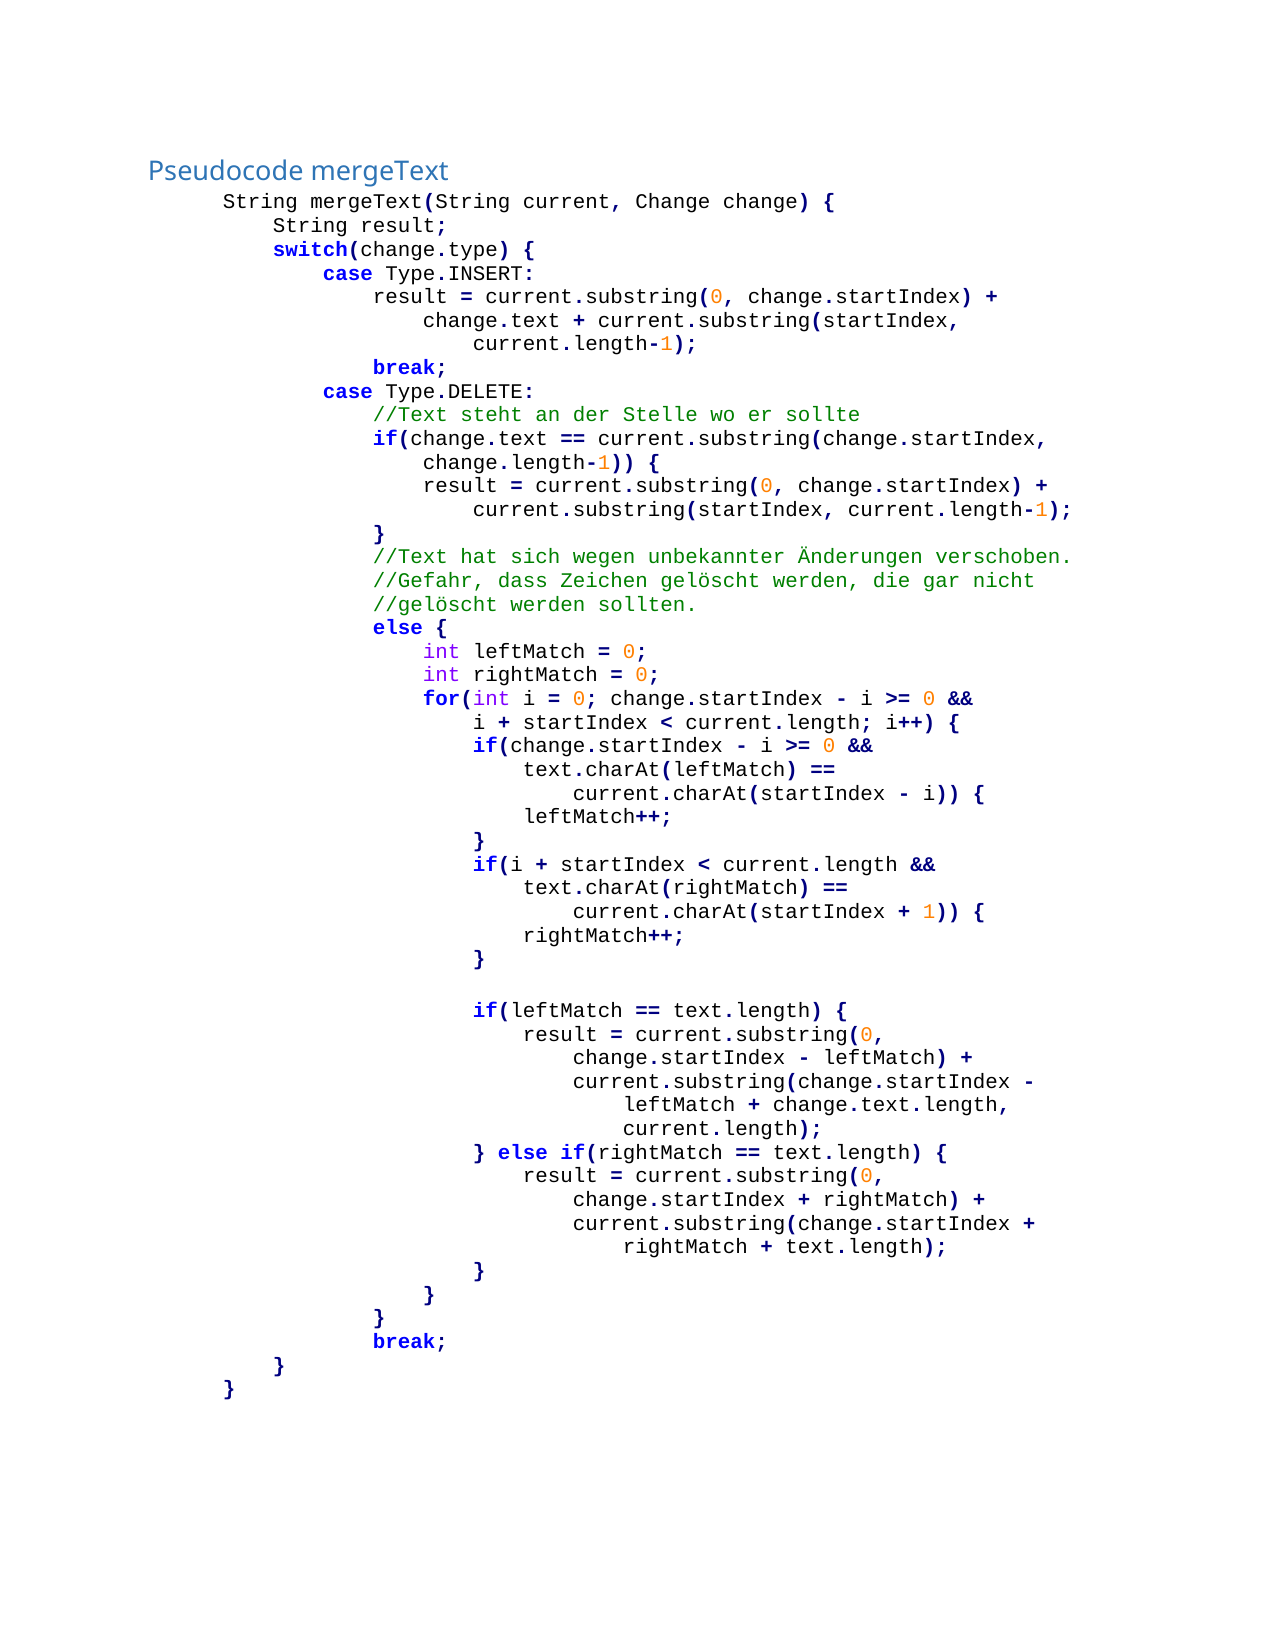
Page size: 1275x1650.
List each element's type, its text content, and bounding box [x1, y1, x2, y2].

text } [223, 1284, 1127, 1307]
text switch(change.type) { [223, 239, 1127, 262]
text change.startIndex + rightMatch) + [223, 1189, 1127, 1213]
text current.charAt(startIndex + 1)) { [223, 901, 1127, 924]
text current.substring(startIndex, current.length-1); [223, 499, 1127, 523]
text String mergeText(String current, Change change) { [223, 192, 1127, 215]
text text.charAt(rightMatch) == [223, 877, 1127, 901]
text current.length-1); [223, 333, 1127, 357]
text rightMatch + text.length); [223, 1236, 1127, 1260]
text } [223, 1378, 1127, 1402]
text leftMatch++; [223, 806, 1127, 830]
text if(change.text == current.substring(change.startIndex, [223, 428, 1127, 452]
text } [223, 523, 1127, 546]
text //Text hat sich wegen unbekannter Änderungen verschoben. [223, 546, 1127, 570]
text case Type.INSERT: [223, 262, 1127, 286]
text current.substring(change.startIndex - [223, 1071, 1127, 1094]
text case Type.DELETE: [223, 381, 1127, 404]
text current.charAt(startIndex - i)) { [223, 783, 1127, 806]
text //Gefahr, dass Zeichen gelöscht werden, die gar nicht [223, 570, 1127, 593]
text current.length); [223, 1118, 1127, 1142]
text leftMatch + change.text.length, [223, 1094, 1127, 1118]
text result = current.substring(0, [223, 1023, 1127, 1047]
text result = current.substring(0, change.startIndex) + [223, 475, 1127, 499]
text } [223, 1307, 1127, 1331]
subtitle Pseudocode mergeText [148, 152, 1127, 189]
text } [223, 1260, 1127, 1284]
text rightMatch++; [223, 924, 1127, 948]
text if(i + startIndex < current.length && [223, 854, 1127, 877]
text break; [223, 357, 1127, 381]
text //Text steht an der Stelle wo er sollte [223, 404, 1127, 428]
text } [223, 948, 1127, 972]
text String result; [223, 215, 1127, 239]
text result = current.substring(0, change.startIndex) + [223, 286, 1127, 310]
text if(leftMatch == text.length) { [223, 1000, 1127, 1023]
text } [223, 830, 1127, 854]
text i + startIndex < current.length; i++) { [223, 712, 1127, 735]
text int leftMatch = 0; [223, 641, 1127, 664]
text current.substring(change.startIndex + [223, 1213, 1127, 1236]
text result = current.substring(0, [223, 1165, 1127, 1189]
text //gelöscht werden sollten. [223, 593, 1127, 617]
text break; [223, 1331, 1127, 1354]
text int rightMatch = 0; [223, 664, 1127, 688]
text else { [223, 617, 1127, 641]
text change.text + current.substring(startIndex, [223, 310, 1127, 333]
text change.length-1)) { [223, 452, 1127, 475]
text } [223, 1354, 1127, 1378]
text if(change.startIndex - i >= 0 && [223, 735, 1127, 759]
text for(int i = 0; change.startIndex - i >= 0 && [223, 688, 1127, 712]
text } else if(rightMatch == text.length) { [223, 1142, 1127, 1165]
text text.charAt(leftMatch) == [223, 759, 1127, 783]
text change.startIndex - leftMatch) + [223, 1047, 1127, 1071]
